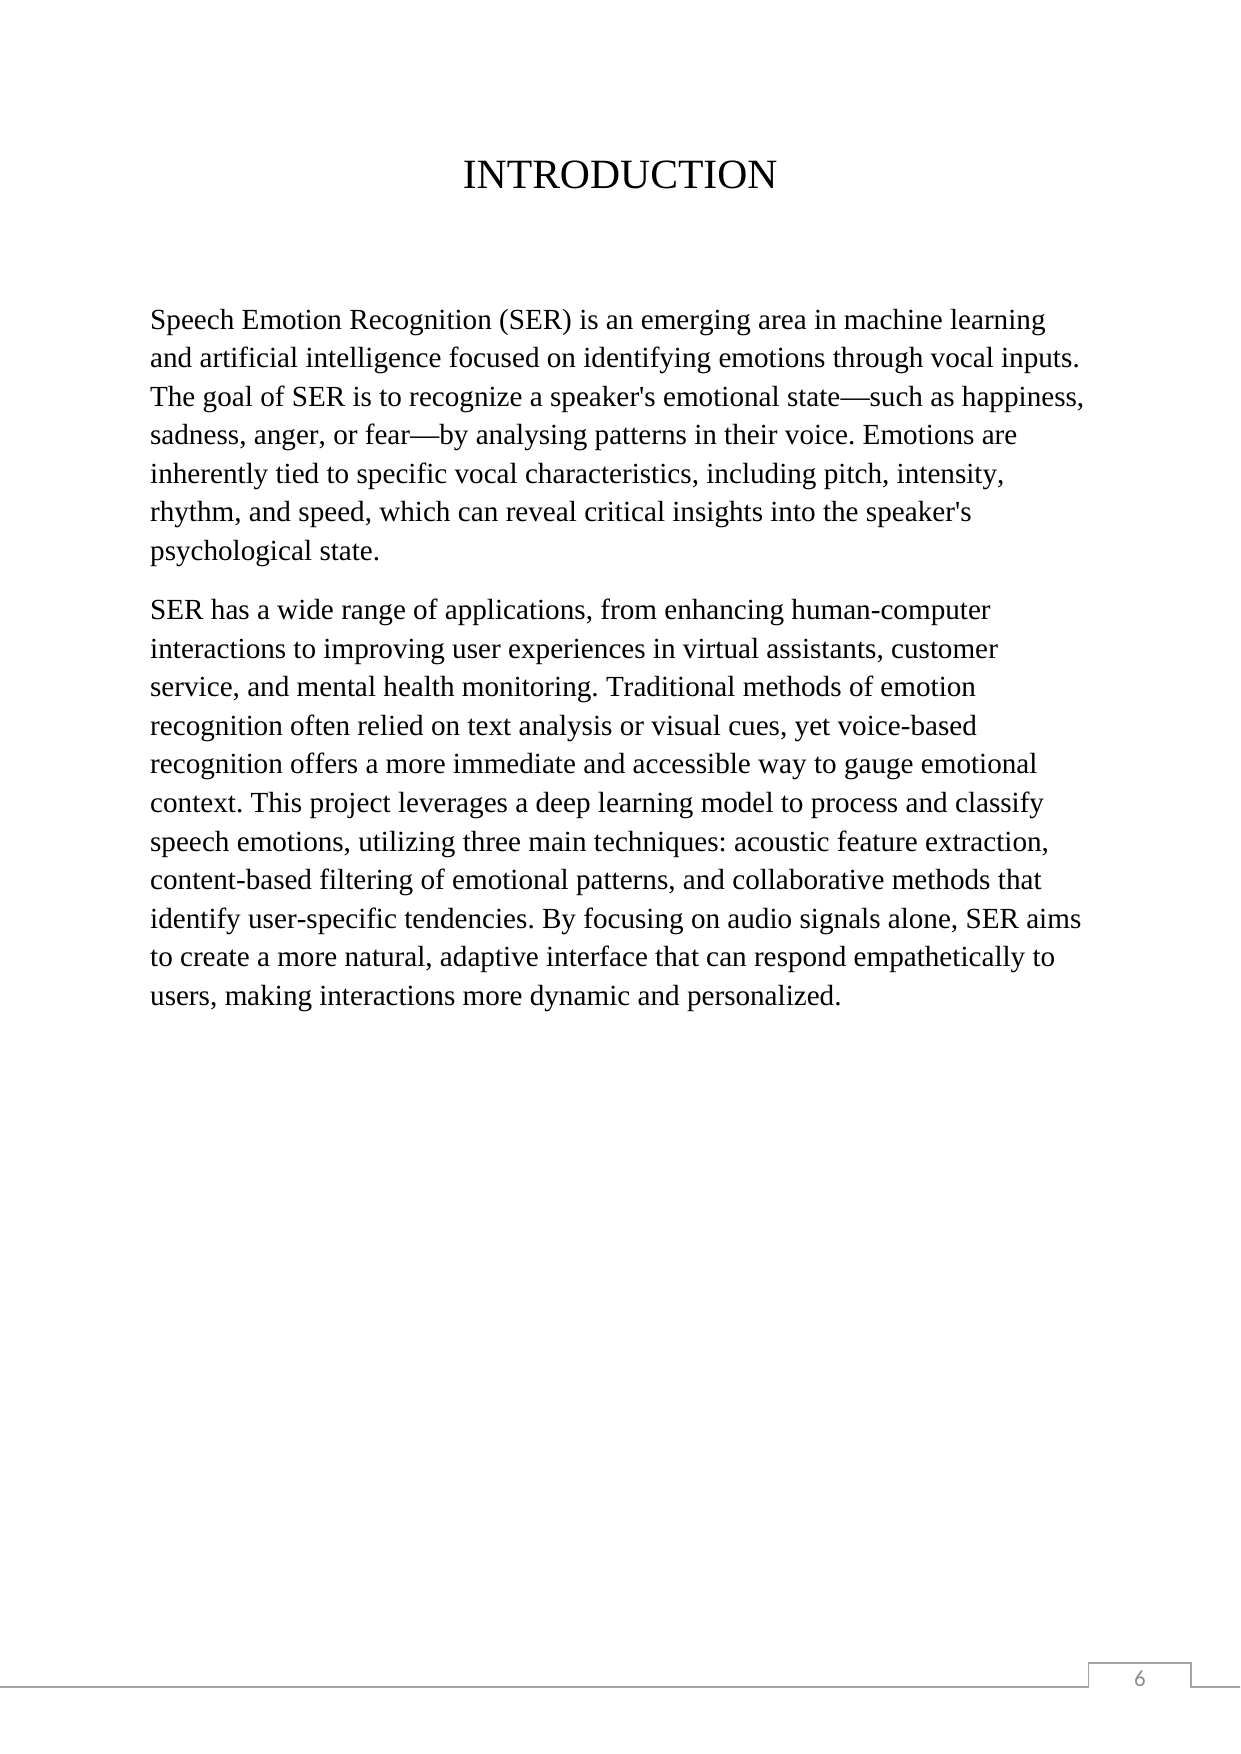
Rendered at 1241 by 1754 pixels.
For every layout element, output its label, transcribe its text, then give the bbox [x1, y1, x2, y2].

text Speech Emotion Recognition (SER) is an emerging area in machine learning and artificial intelligence focused on identifying emotions through vocal inputs. The goal of SER is to recognize a speaker's emotional state—such as happiness, sadness, anger, or fear—by analysing patterns in their voice. Emotions are inherently tied to specific vocal characteristics, including pitch, intensity, rhythm, and speed, which can reveal critical insights into the speaker's psychological state. [150, 302, 1090, 567]
text INTRODUCTION [150, 150, 1090, 198]
text SER has a wide range of applications, from enhancing human-computer interactions to improving user experiences in virtual assistants, customer service, and mental health monitoring. Traditional methods of emotion recognition often relied on text analysis or visual cues, yet voice-based recognition offers a more immediate and accessible way to gauge emotional context. This project leverages a deep learning model to process and classify speech emotions, utilizing three main techniques: acoustic feature extraction, content-based filtering of emotional patterns, and collaborative methods that identify user-specific tendencies. By focusing on audio signals alone, SER aims to create a more natural, adaptive interface that can respond empathetically to users, making interactions more dynamic and personalized. [150, 592, 1090, 1011]
